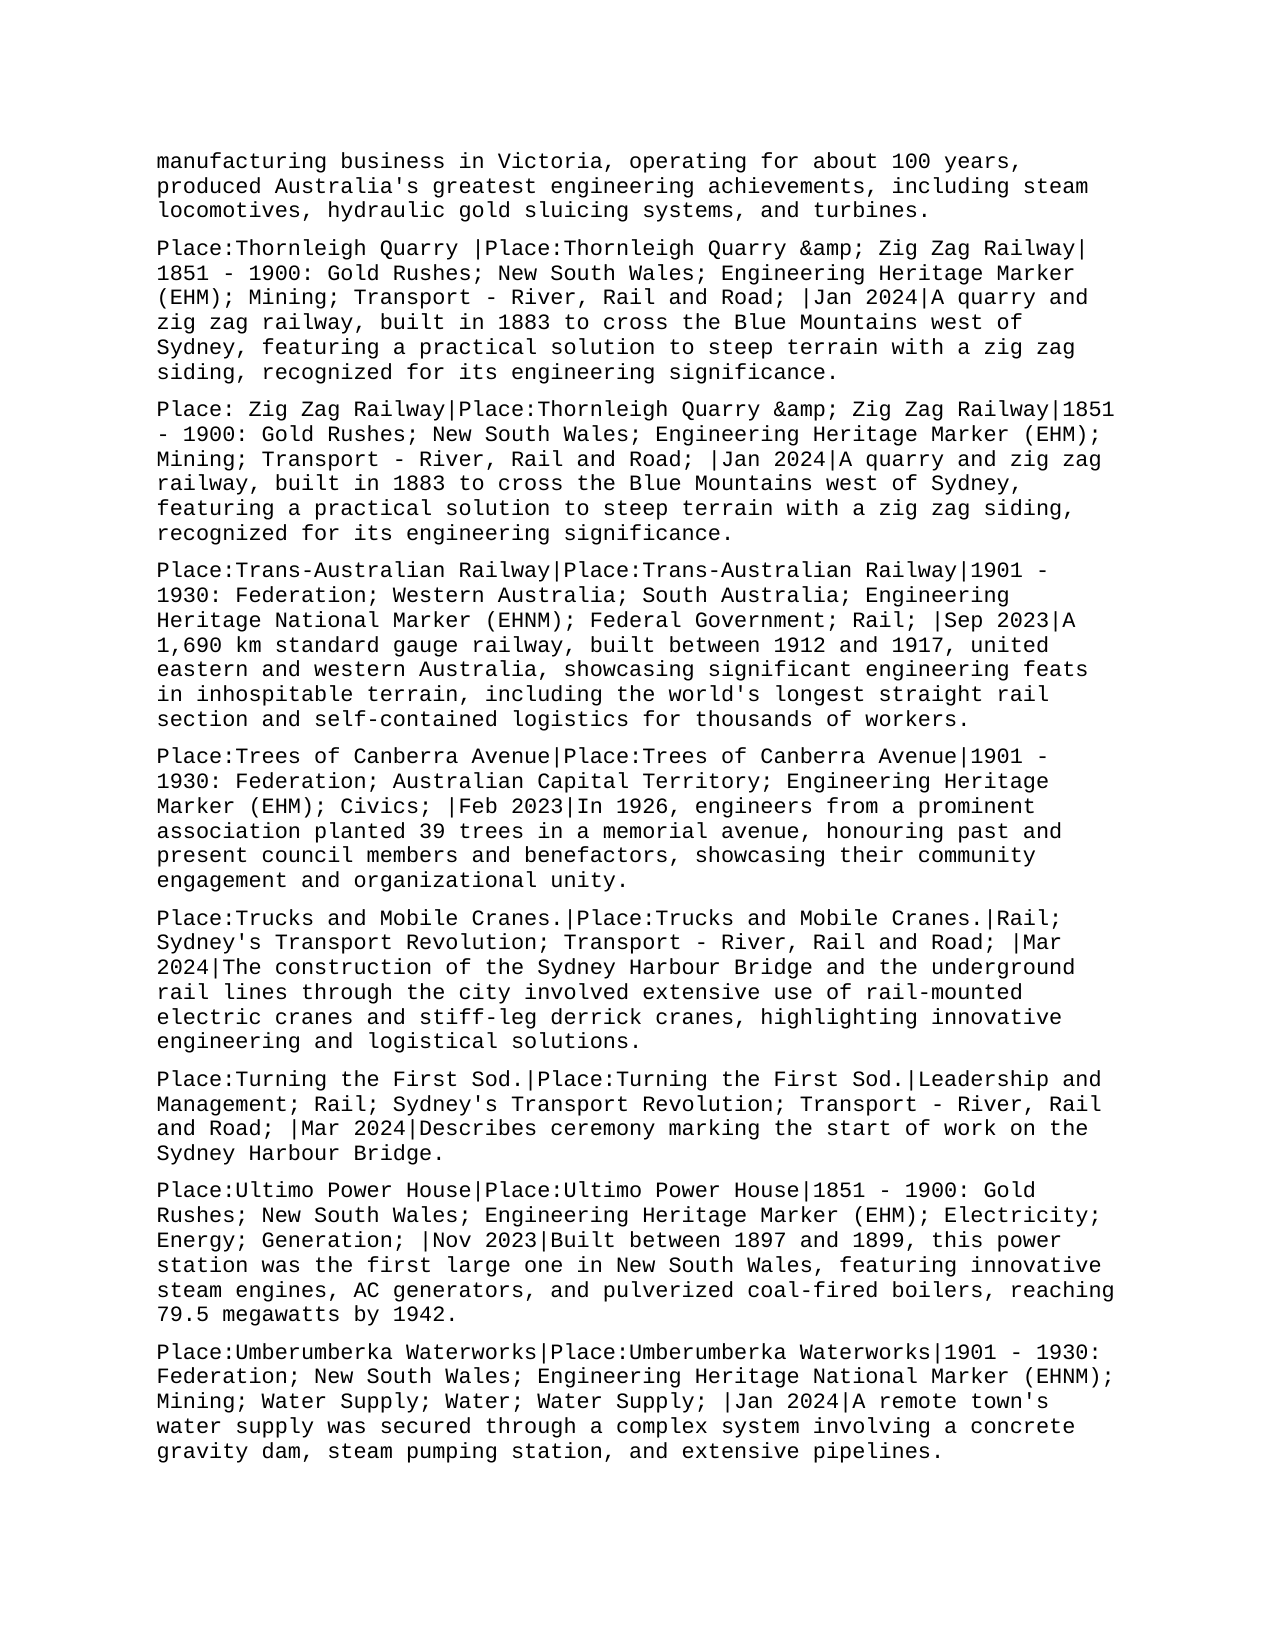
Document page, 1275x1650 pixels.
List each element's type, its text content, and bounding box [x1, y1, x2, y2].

text Place: Zig Zag Railway|Place:Thornleigh Quarry &amp; Zig Zag Railway|1851 - 1900: Gold Rushes; New South Wales; Engineering Heritage Marker (EHM); Mining; Transport - River, Rail and Road; |Jan 2024|A quarry and zig zag railway, built in 1883 to cross the Blue Mountains west of Sydney, featuring a practical solution to steep terrain with a zig zag siding, recognized for its engineering significance. [156, 398, 1118, 547]
text Place:Ultimo Power House|Place:Ultimo Power House|1851 - 1900: Gold Rushes; New South Wales; Engineering Heritage Marker (EHM); Electricity; Energy; Generation; |Nov 2023|Built between 1897 and 1899, this power station was the first large one in New South Wales, featuring innovative steam engines, AC generators, and pulverized coal-fired boilers, reaching 79.5 megawatts by 1942. [156, 1179, 1118, 1328]
text Place:Umberumberka Waterworks|Place:Umberumberka Waterworks|1901 - 1930: Federation; New South Wales; Engineering Heritage National Marker (EHNM); Mining; Water Supply; Water; Water Supply; |Jan 2024|A remote town's water supply was secured through a complex system involving a concrete gravity dam, steam pumping station, and extensive pipelines. [156, 1341, 1118, 1465]
text Place:Thornleigh Quarry |Place:Thornleigh Quarry &amp; Zig Zag Railway|1851 - 1900: Gold Rushes; New South Wales; Engineering Heritage Marker (EHM); Mining; Transport - River, Rail and Road; |Jan 2024|A quarry and zig zag railway, built in 1883 to cross the Blue Mountains west of Sydney, featuring a practical solution to steep terrain with a zig zag siding, recognized for its engineering significance. [156, 237, 1118, 386]
text Place:Turning the First Sod.|Place:Turning the First Sod.|Leadership and Management; Rail; Sydney's Transport Revolution; Transport - River, Rail and Road; |Mar 2024|Describes ceremony marking the start of work on the Sydney Harbour Bridge. [156, 1068, 1118, 1167]
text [156, 150, 1118, 224]
text Place:Trees of Canberra Avenue|Place:Trees of Canberra Avenue|1901 - 1930: Federation; Australian Capital Territory; Engineering Heritage Marker (EHM); Civics; |Feb 2023|In 1926, engineers from a prominent association planted 39 trees in a memorial avenue, honouring past and present council members and benefactors, showcasing their community engagement and organizational unity. [156, 745, 1118, 894]
text Place:Trans-Australian Railway|Place:Trans-Australian Railway|1901 - 1930: Federation; Western Australia; South Australia; Engineering Heritage National Marker (EHNM); Federal Government; Rail; |Sep 2023|A 1,690 km standard gauge railway, built between 1912 and 1917, united eastern and western Australia, showcasing significant engineering feats in inhospitable terrain, including the world's longest straight rail section and self-contained logistics for thousands of workers. [156, 559, 1118, 733]
text Place:Trucks and Mobile Cranes.|Place:Trucks and Mobile Cranes.|Rail; Sydney's Transport Revolution; Transport - River, Rail and Road; |Mar 2024|The construction of the Sydney Harbour Bridge and the underground rail lines through the city involved extensive use of rail-mounted electric cranes and stiff-leg derrick cranes, highlighting innovative engineering and logistical solutions. [156, 907, 1118, 1055]
